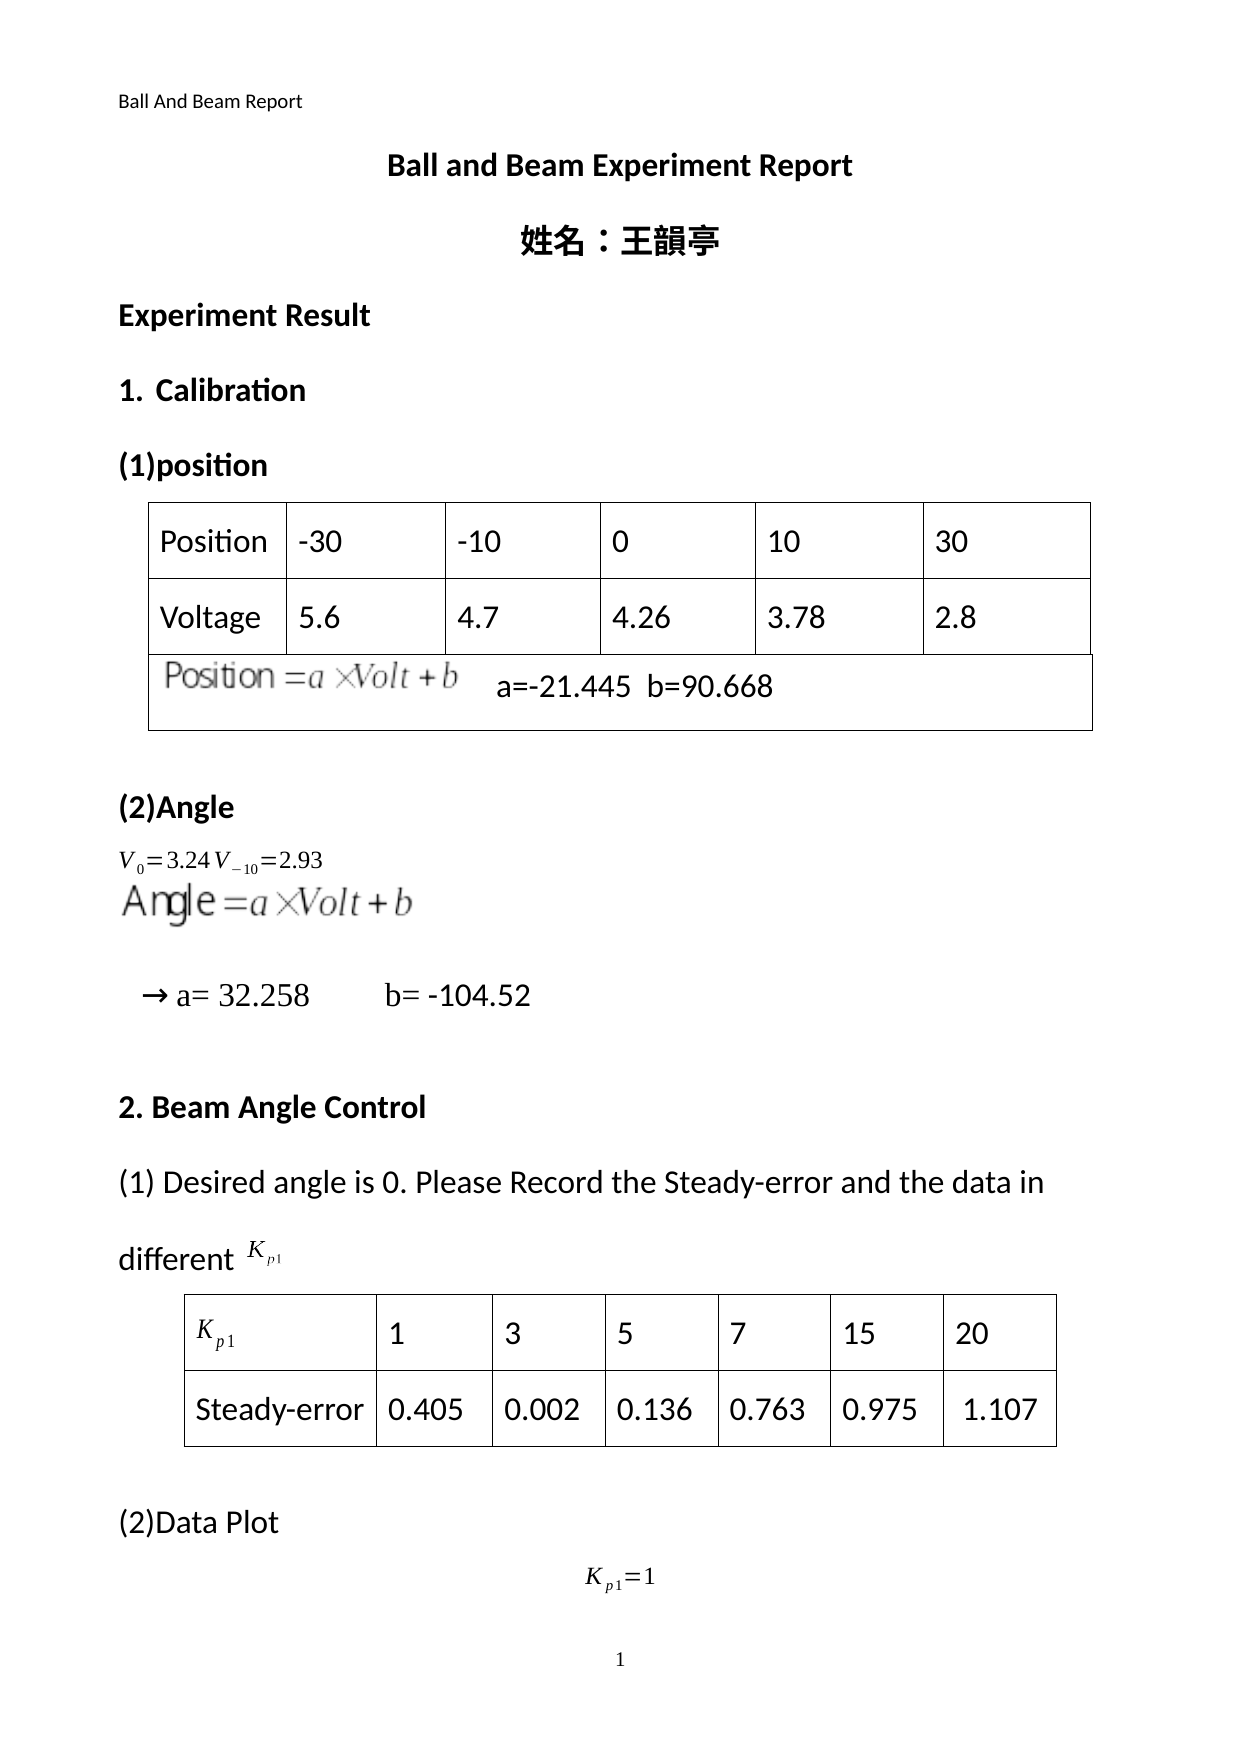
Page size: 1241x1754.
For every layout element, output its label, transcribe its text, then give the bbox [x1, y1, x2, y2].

table_cell 1.107 [944, 1371, 1056, 1446]
table_header 5 [606, 1295, 718, 1370]
text → a= 32.258 b= -104.52 [118, 956, 1122, 1031]
text (1) Desired angle is 0. Please Record the Steady-error and the data in different [118, 1144, 1122, 1294]
table_header 30 [924, 503, 1090, 578]
table_cell Voltage [149, 579, 286, 654]
list Calibration [118, 352, 1122, 427]
table_cell 0.405 [377, 1371, 492, 1446]
table_cell 2.8 [924, 579, 1090, 654]
table_header -10 [446, 503, 600, 578]
table_cell a=-21.445 b=90.668 [149, 655, 1092, 730]
table_header -30 [287, 503, 445, 578]
table_cell 4.7 [446, 579, 600, 654]
table_cell 0.002 [493, 1371, 605, 1446]
table_header 20 [944, 1295, 1056, 1370]
table_cell 0.763 [719, 1371, 830, 1446]
table_header 1 [377, 1295, 492, 1370]
table_header 15 [831, 1295, 943, 1370]
table_header 3 [493, 1295, 605, 1370]
text (2)Angle [118, 769, 1122, 844]
table_cell 0.136 [606, 1371, 718, 1446]
table_cell 0.975 [831, 1371, 943, 1446]
table_cell 5.6 [287, 579, 445, 654]
table_header [185, 1295, 376, 1370]
table_header Position [149, 503, 286, 578]
table_header 10 [756, 503, 923, 578]
table_header 0 [601, 503, 755, 578]
text 姓名：王韻亭 [118, 202, 1122, 277]
text (1)position [118, 427, 1122, 502]
text 2. Beam Angle Control [118, 1069, 1122, 1144]
table_cell 3.78 [756, 579, 923, 654]
text Experiment Result [118, 277, 1122, 352]
text (2)Data Plot [118, 1484, 1122, 1559]
table_cell Steady-error [185, 1371, 376, 1446]
table_header 7 [719, 1295, 830, 1370]
table_cell 4.26 [601, 579, 755, 654]
text Ball and Beam Experiment Report [118, 127, 1122, 202]
